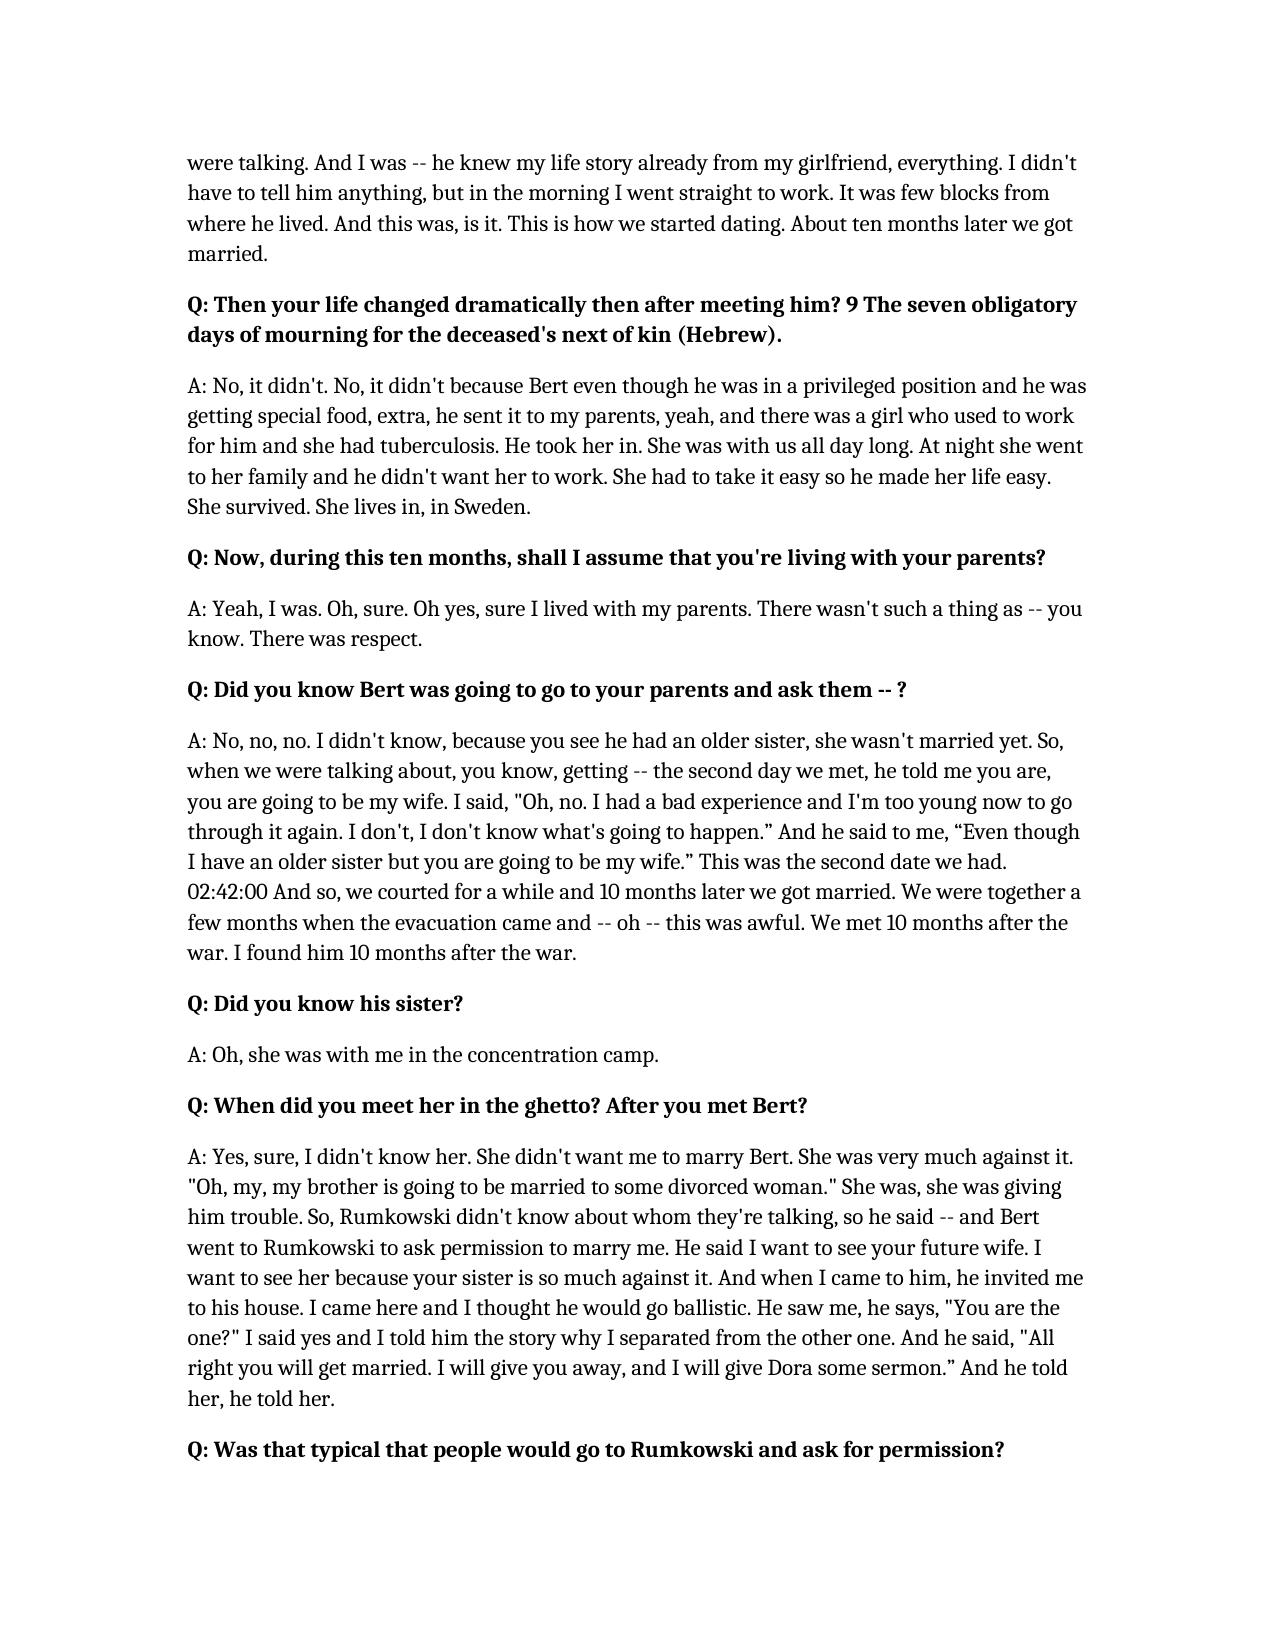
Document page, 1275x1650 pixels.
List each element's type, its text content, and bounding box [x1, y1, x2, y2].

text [187, 150, 1087, 267]
text Q: Did you know Bert was going to go to your parents and ask them -- ? [187, 677, 1087, 703]
text A: Yeah, I was. Oh, sure. Oh yes, sure I lived with my parents. There wasn't such a thing as -- you know. There was respect. [187, 596, 1087, 652]
text Q: Was that typical that people would go to Rumkowski and ask for permission? [187, 1436, 1087, 1463]
text Q: Now, during this ten months, shall I assume that you're living with your parents? [187, 545, 1087, 571]
text Q: When did you meet her in the ghetto? After you met Bert? [187, 1093, 1087, 1119]
text A: No, no, no. I didn't know, because you see he had an older sister, she wasn't married yet. So, when we were talking about, you know, getting -- the second day we met, he told me you are, you are going to be my wife. I said, "Oh, no. I had a bad experience and I'm too young now to go through it again. I don't, I don't know what's going to happen.” And he said to me, “Even though I have an older sister but you are going to be my wife.” This was the second date we had. 02:42:00 And so, we courted for a while and 10 months later we got married. We were together a few months when the evacuation came and -- oh -- this was awful. We met 10 months after the war. I found him 10 months after the war. [187, 728, 1087, 966]
text Q: Did you know his sister? [187, 991, 1087, 1017]
text Q: Then your life changed dramatically then after meeting him? 9 The seven obligatory days of mourning for the deceased's next of kin (Hebrew). [187, 292, 1087, 348]
text A: Oh, she was with me in the concentration camp. [187, 1042, 1087, 1068]
text A: No, it didn't. No, it didn't because Bert even though he was in a privileged position and he was getting special food, extra, he sent it to my parents, yeah, and there was a girl who used to work for him and she had tuberculosis. He took her in. She was with us all day long. At night she went to her family and he didn't want her to work. She had to take it easy so he made her life easy. She survived. She lives in, in Sweden. [187, 373, 1087, 520]
text A: Yes, sure, I didn't know her. She didn't want me to marry Bert. She was very much against it. "Oh, my, my brother is going to be married to some divorced woman." She was, she was giving him trouble. So, Rumkowski didn't know about whom they're talking, so he said -- and Bert went to Rumkowski to ask permission to marry me. He said I want to see your future wife. I want to see her because your sister is so much against it. And when I came to him, he invited me to his house. I came here and I thought he would go ballistic. He saw me, he says, "You are the one?" I said yes and I told him the story why I separated from the other one. And he said, "All right you will get married. I will give you away, and I will give Dora some sermon.” And he told her, he told her. [187, 1144, 1087, 1412]
